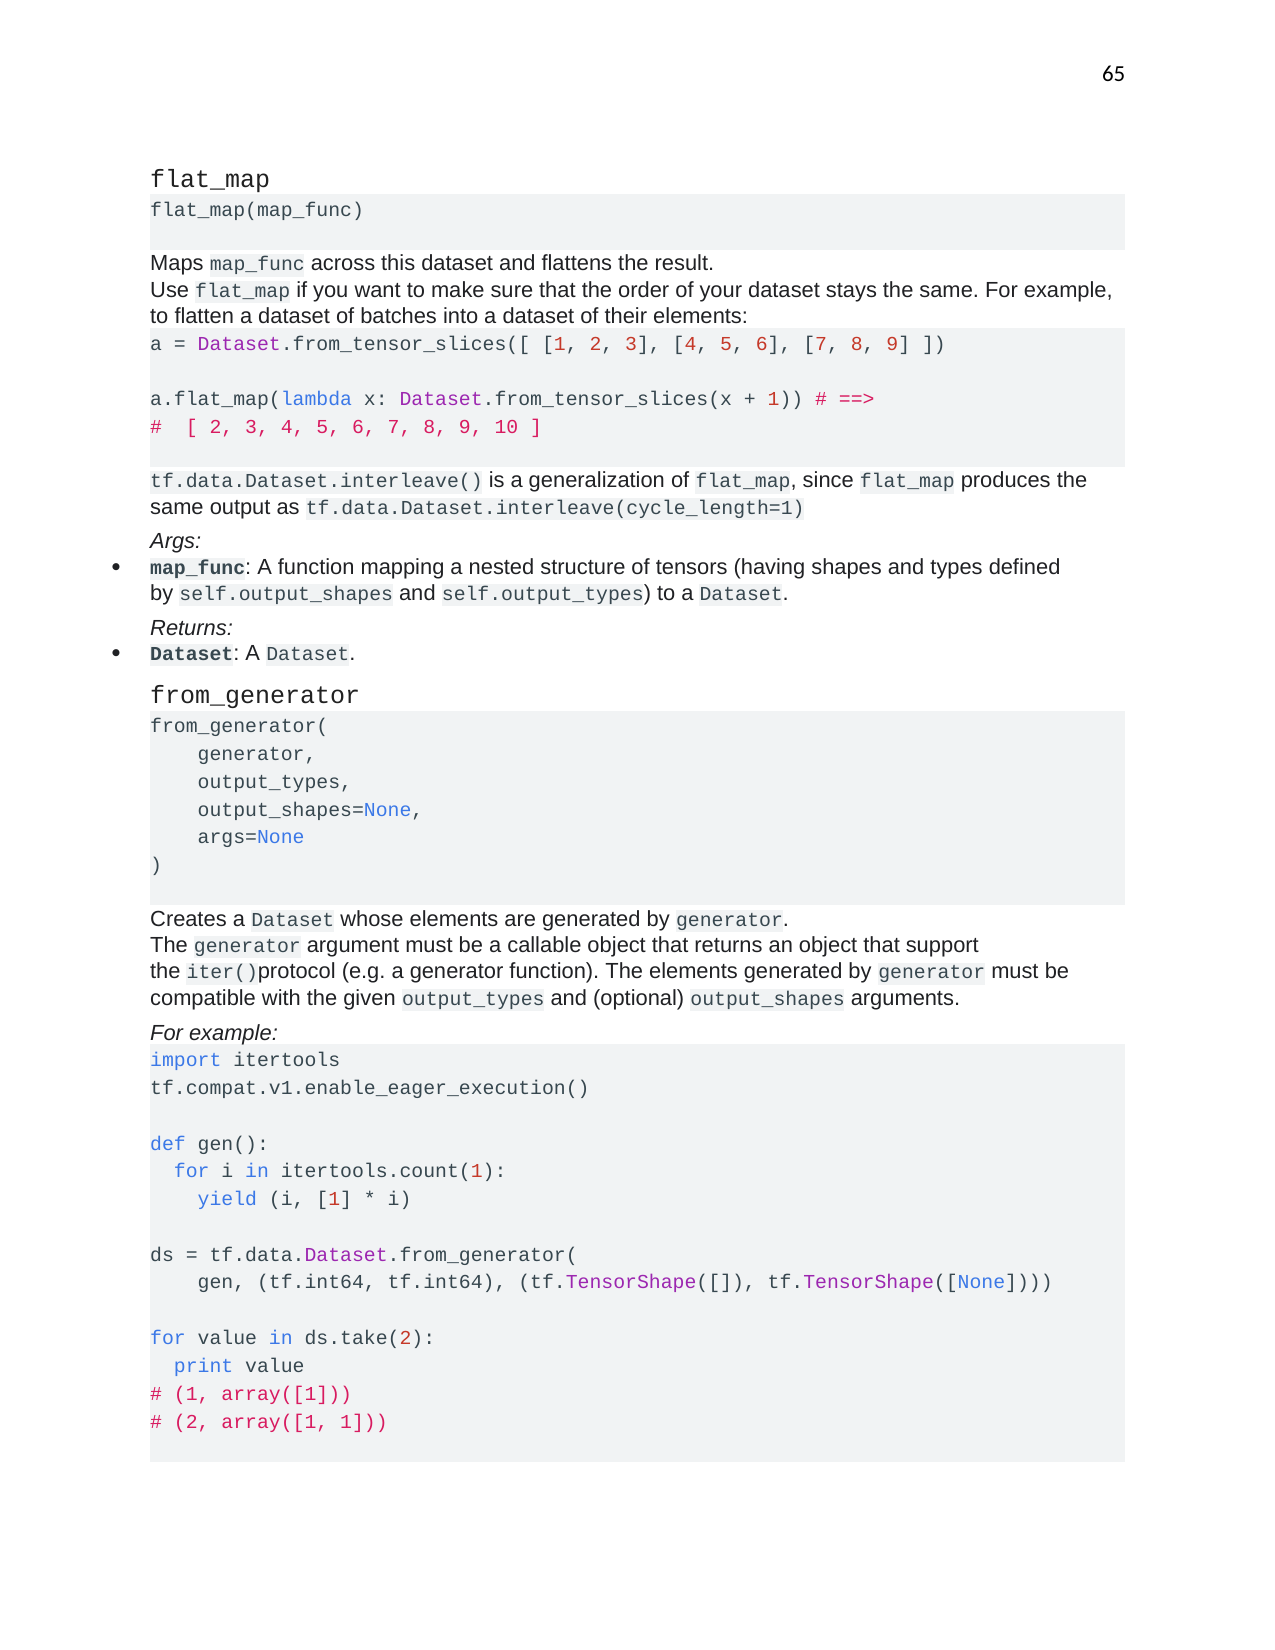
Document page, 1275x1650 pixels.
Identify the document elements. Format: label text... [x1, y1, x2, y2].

text The generator argument must be a callable object that returns an object that support the iter()protocol (e.g. a generator function). The elements generated by generator must be compatible with the given output_types and (optional) output_shapes arguments. [150, 932, 1125, 1011]
text Maps map_func across this dataset and flattens the result. [150, 250, 1125, 277]
text Use flat_map if you want to make sure that the order of your dataset stays the same. For example, to flatten a dataset of batches into a dataset of their elements: [150, 277, 1125, 328]
text a = Dataset.from_tensor_slices([ [1, 2, 3], [4, 5, 6], [7, 8, 9] ]) a.flat_map(lambda x: Dataset.from_tensor_slices(x + 1)) # ==> # [ 2, 3, 4, 5, 6, 7, 8, 9, 10 ] [150, 328, 1125, 467]
list map_func: A function mapping a nested structure of tensors (having shapes and types defined by self.output_shapes and self.output_types) to a Dataset. [112, 553, 1125, 606]
text from_generator( generator, output_types, output_shapes=None, args=None ) [150, 711, 1125, 905]
text tf.data.Dataset.interleave() is a generalization of flat_map, since flat_map produces the same output as tf.data.Dataset.interleave(cycle_length=1) [150, 467, 1125, 520]
subtitle For example: [150, 1011, 1125, 1044]
subtitle flat_map [150, 150, 1125, 194]
text import itertools tf.compat.v1.enable_eager_execution() def gen(): for i in itertools.count(1): yield (i, [1] * i) ds = tf.data.Dataset.from_generator( gen, (tf.int64, tf.int64), (tf.TensorShape([]), tf.TensorShape([None]))) for value in ds.take(2): print value # (1, array([1])) # (2, array([1, 1])) [150, 1044, 1125, 1462]
text Creates a Dataset whose elements are generated by generator. [150, 905, 1125, 932]
text flat_map(map_func) [150, 194, 1125, 250]
subtitle from_generator [150, 666, 1125, 711]
list Dataset: A Dataset. [112, 640, 1125, 666]
subtitle Returns: [150, 606, 1125, 640]
subtitle Args: [150, 520, 1125, 553]
